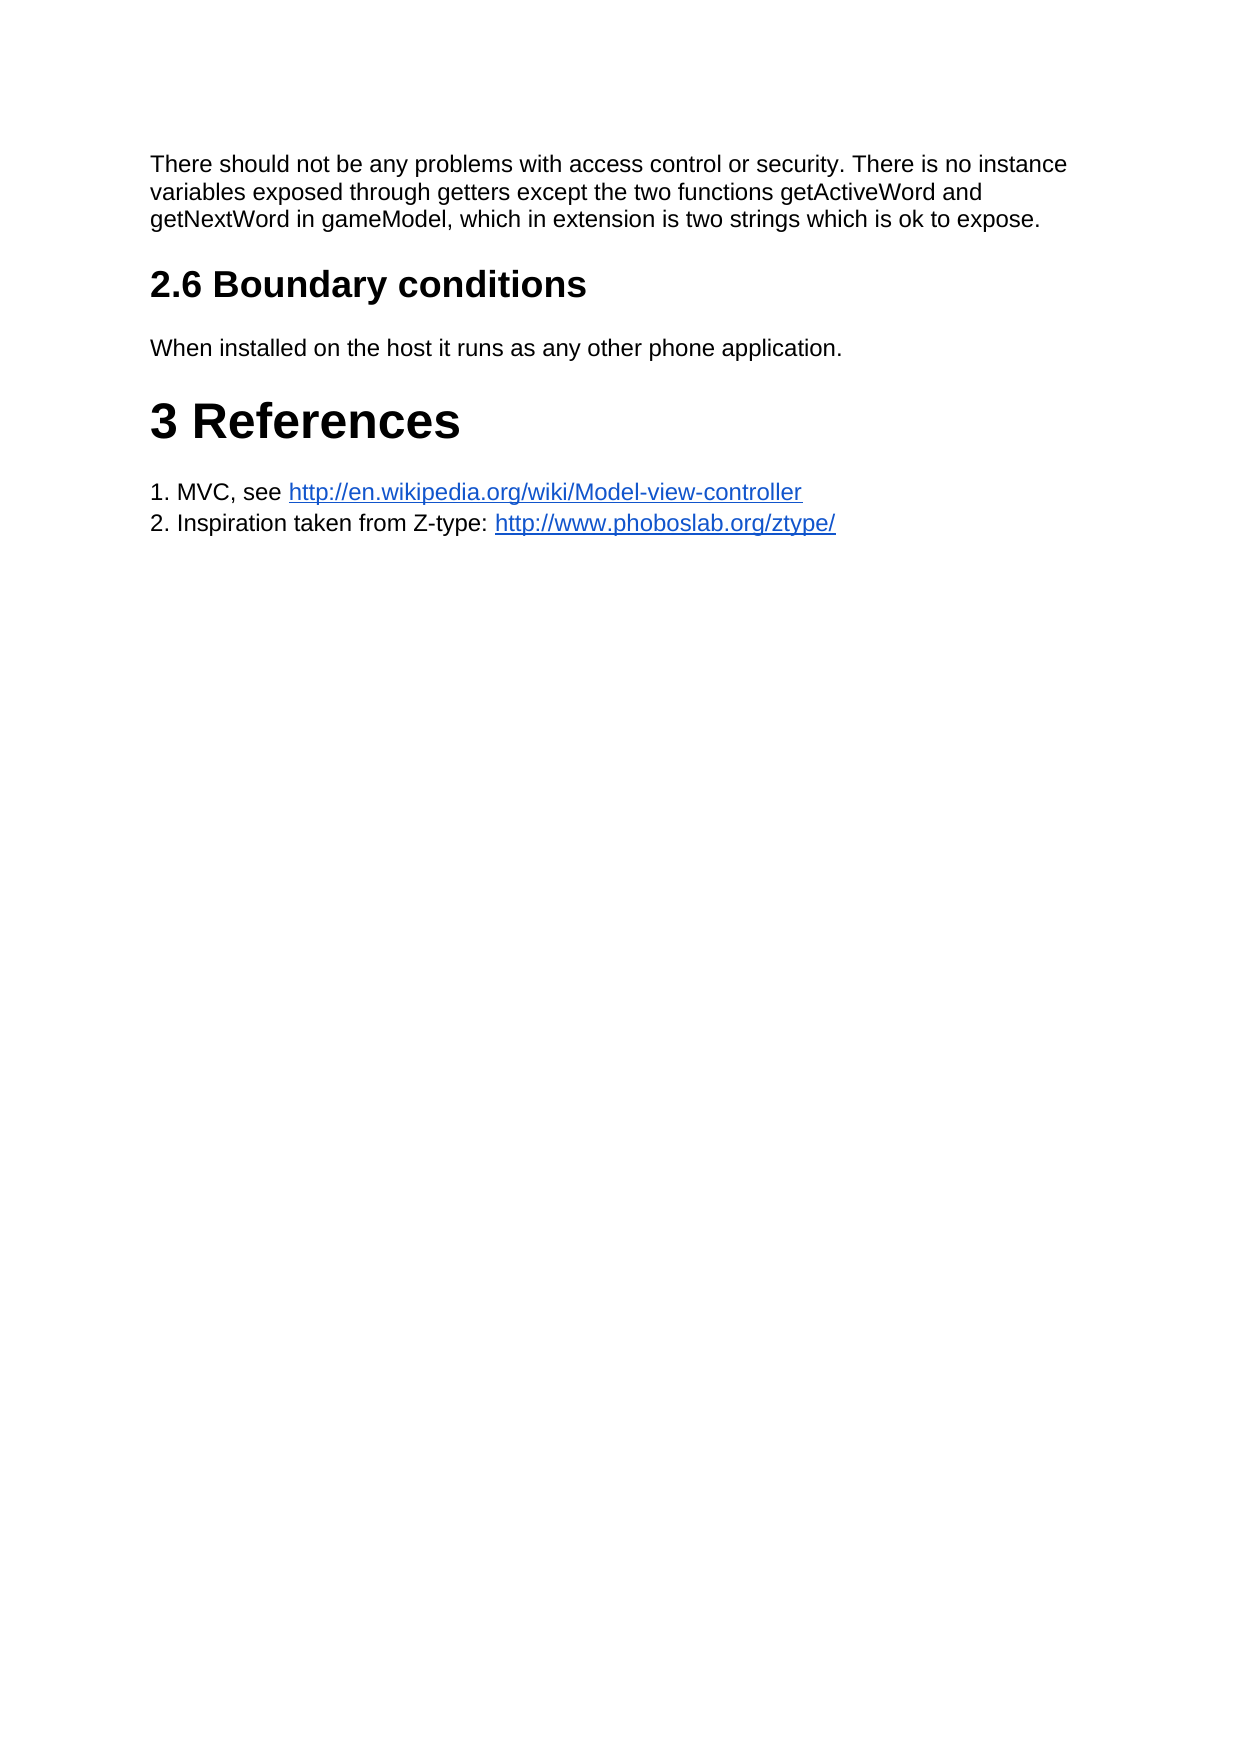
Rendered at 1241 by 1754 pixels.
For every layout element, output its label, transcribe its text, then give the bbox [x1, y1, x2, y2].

text When installed on the host it runs as any other phone application. [150, 334, 1090, 362]
text 1. MVC, see http://en.wikipedia.org/wiki/Model-view-controller 2. Inspiration taken from Z-type: http://www.phoboslab.org/ztype/ [150, 478, 1090, 537]
text 2.6 Boundary conditions [150, 262, 1090, 305]
text 3 References [150, 391, 1090, 448]
